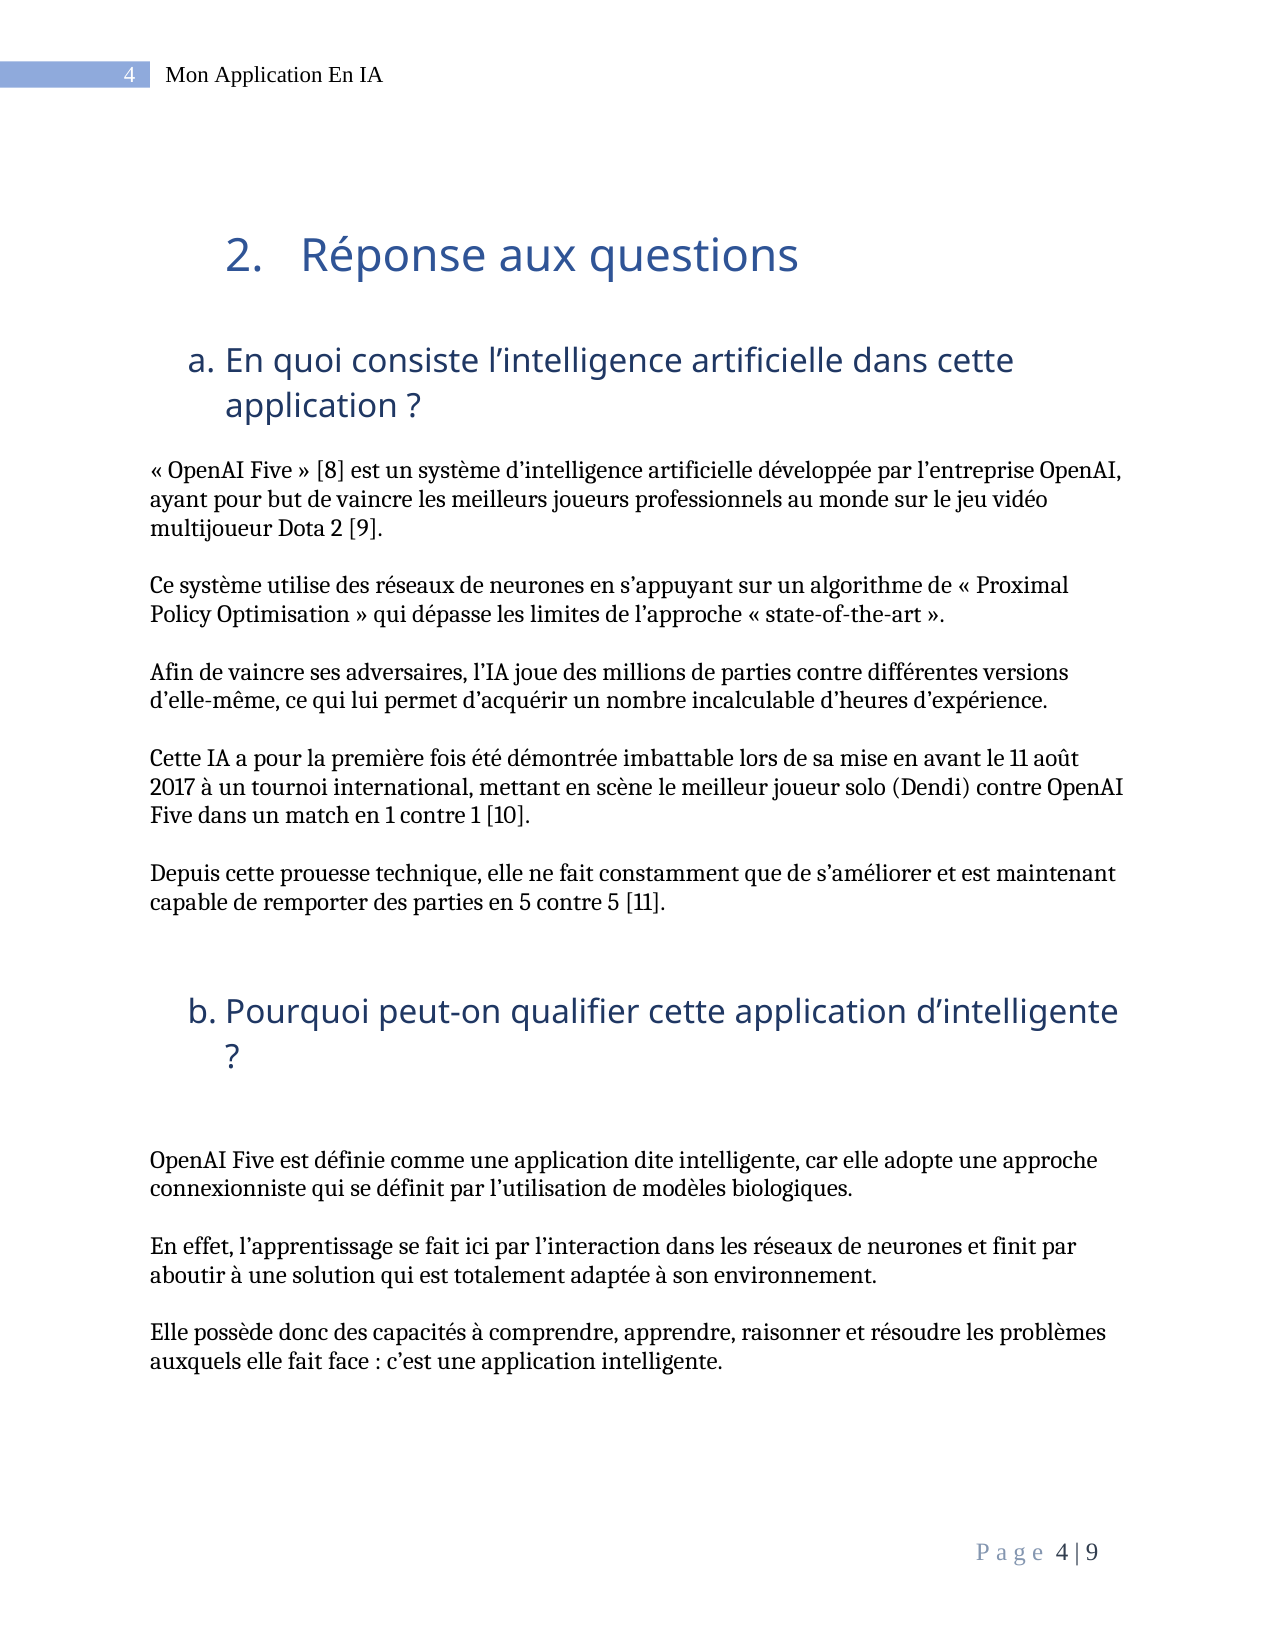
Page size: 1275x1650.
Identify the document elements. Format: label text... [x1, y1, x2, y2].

text Afin de vaincre ses adversaires, l’IA joue des millions de parties contre différentes versions d’elle-même, ce qui lui permet d’acquérir un nombre incalculable d’heures d’expérience. [150, 658, 1125, 715]
text OpenAI Five est définie comme une application dite intelligente, car elle adopte une approche connexionniste qui se définit par l’utilisation de modèles biologiques. [150, 1146, 1125, 1203]
subtitle En quoi consiste l’intelligence artificielle dans cette application ? [187, 337, 1125, 428]
text Depuis cette prouesse technique, elle ne fait constamment que de s’améliorer et est maintenant capable de remporter des parties en 5 contre 5 [11]. [150, 859, 1125, 916]
subtitle Pourquoi peut-on qualifier cette application d’intelligente ? [187, 988, 1125, 1078]
text « OpenAI Five » [8] est un système d’intelligence artificielle développée par l’entreprise OpenAI, ayant pour but de vaincre les meilleurs joueurs professionnels au monde sur le jeu vidéo multijoueur Dota 2 [9]. [150, 456, 1125, 543]
text Ce système utilise des réseaux de neurones en s’appuyant sur un algorithme de « Proximal Policy Optimisation » qui dépasse les limites de l’approche « state-of-the-art ». [150, 571, 1125, 629]
text Cette IA a pour la première fois été démontrée imbattable lors de sa mise en avant le 11 août 2017 à un tournoi international, mettant en scène le meilleur joueur solo (Dendi) contre OpenAI Five dans un match en 1 contre 1 [10]. [150, 744, 1125, 830]
text En effet, l’apprentissage se fait ici par l’interaction dans les réseaux de neurones et finit par aboutir à une solution qui est totalement adaptée à son environnement. [150, 1232, 1125, 1289]
subtitle Réponse aux questions [225, 222, 1125, 285]
text Elle possède donc des capacités à comprendre, apprendre, raisonner et résoudre les problèmes auxquels elle fait face : c’est une application intelligente. [150, 1318, 1125, 1376]
